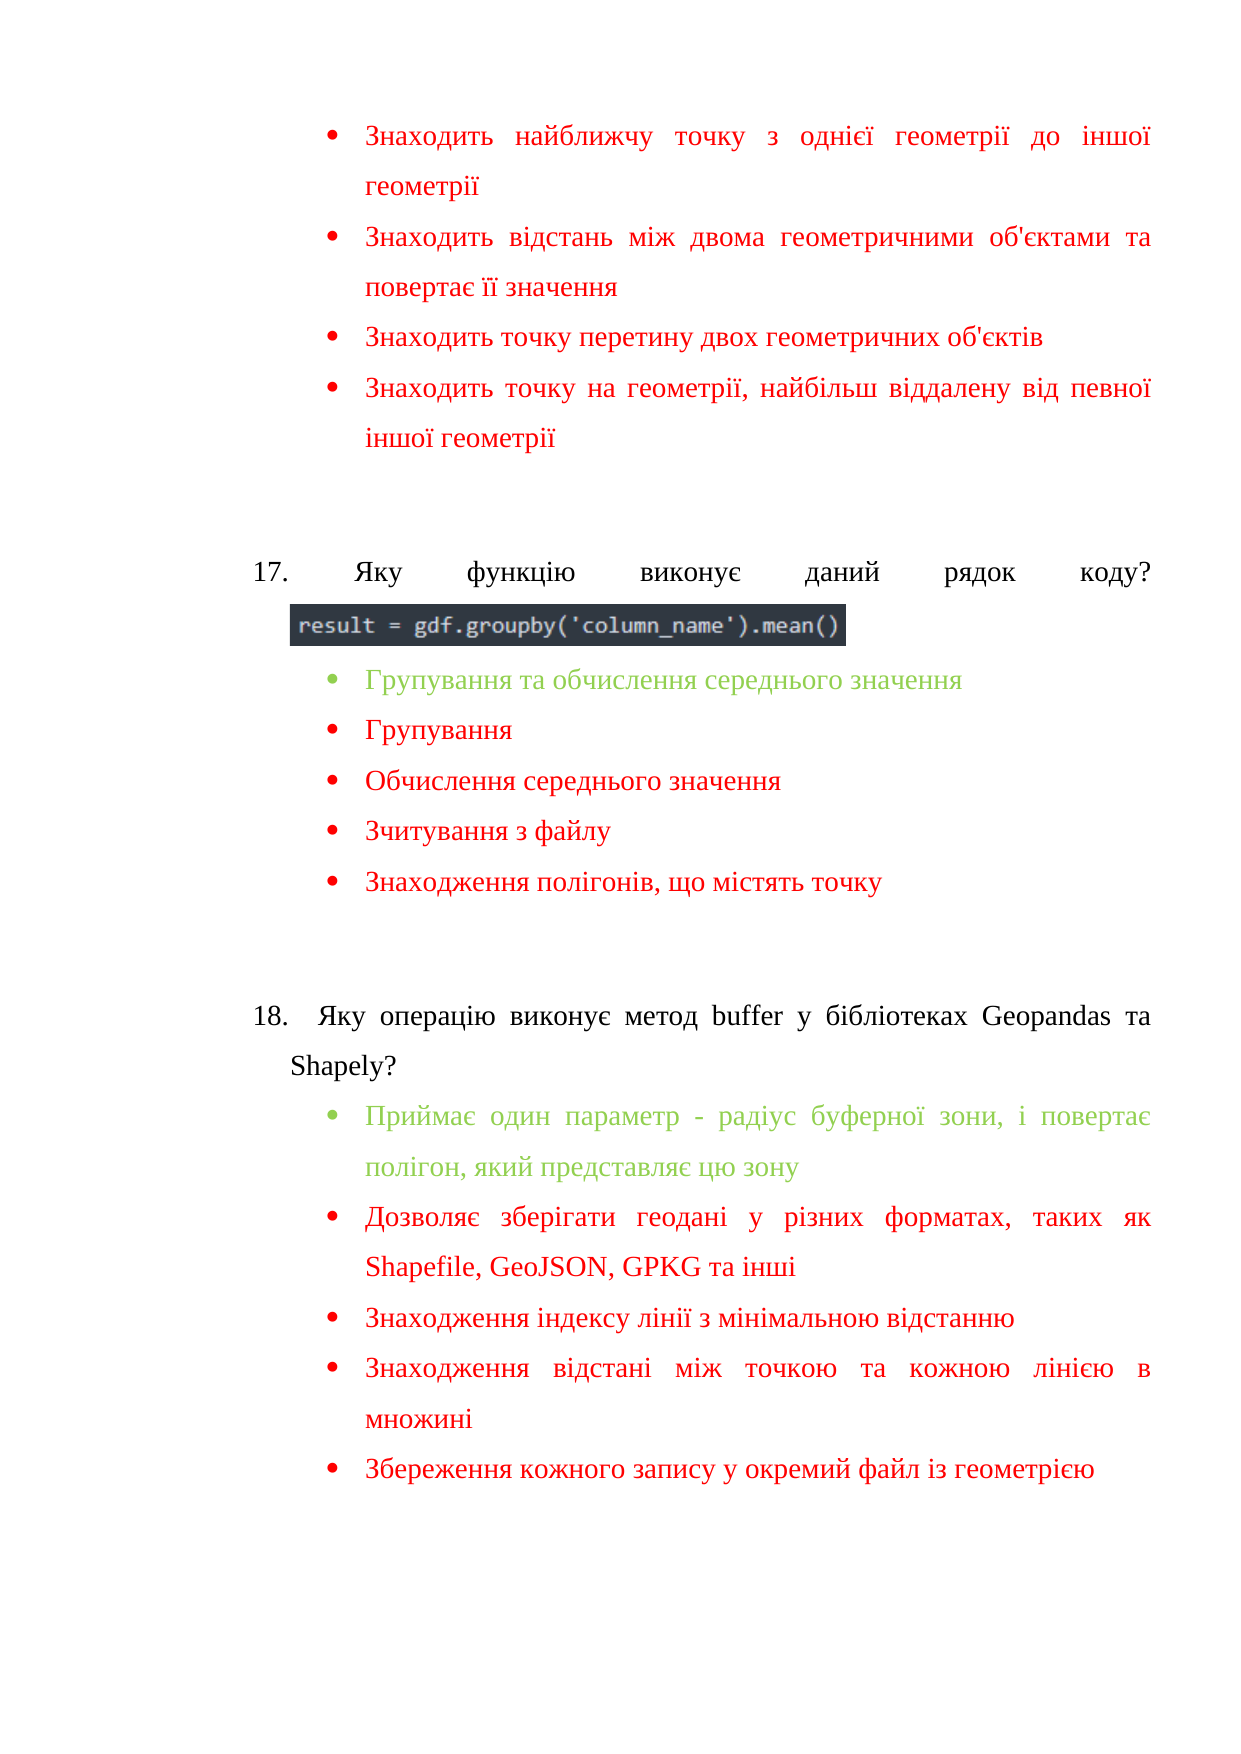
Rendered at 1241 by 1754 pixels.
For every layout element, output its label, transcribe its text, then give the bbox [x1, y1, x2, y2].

list Зчитування з файлу [327, 813, 1152, 847]
list Знаходження полігонів, що містять точку [327, 864, 1152, 897]
list Приймає один параметр - радіус буферної зони, і повертає полігон, який представляє цю зону [327, 1098, 1152, 1182]
list Групування та обчислення середнього значення [327, 662, 1152, 696]
list Яку операцію виконує метод buffer у бібліотеках Geopandas та Shapely? [252, 998, 1152, 1082]
list Знаходить найближчу точку з однієї геометрії до іншої геометрії [327, 118, 1152, 202]
picture [289, 604, 846, 646]
list Знаходження відстані між точкою та кожною лінією в множині [327, 1350, 1152, 1434]
list Знаходить точку перетину двох геометричних об'єктів [327, 319, 1152, 353]
list Обчислення середнього значення [327, 763, 1152, 797]
list Збереження кожного запису у окремий файл із геометрією [327, 1451, 1152, 1485]
list Дозволяє зберігати геодані у різних форматах, таких як Shapefile, GeoJSON, GPKG та інші [327, 1199, 1152, 1283]
list Знаходження індексу лінії з мінімальною відстанню [327, 1300, 1152, 1333]
list Групування [327, 712, 1152, 746]
list Знаходить точку на геометрії, найбільш віддалену від певної іншої геометрії [327, 370, 1152, 454]
list Знаходить відстань між двома геометричними об'єктами та повертає її значення [327, 219, 1152, 303]
